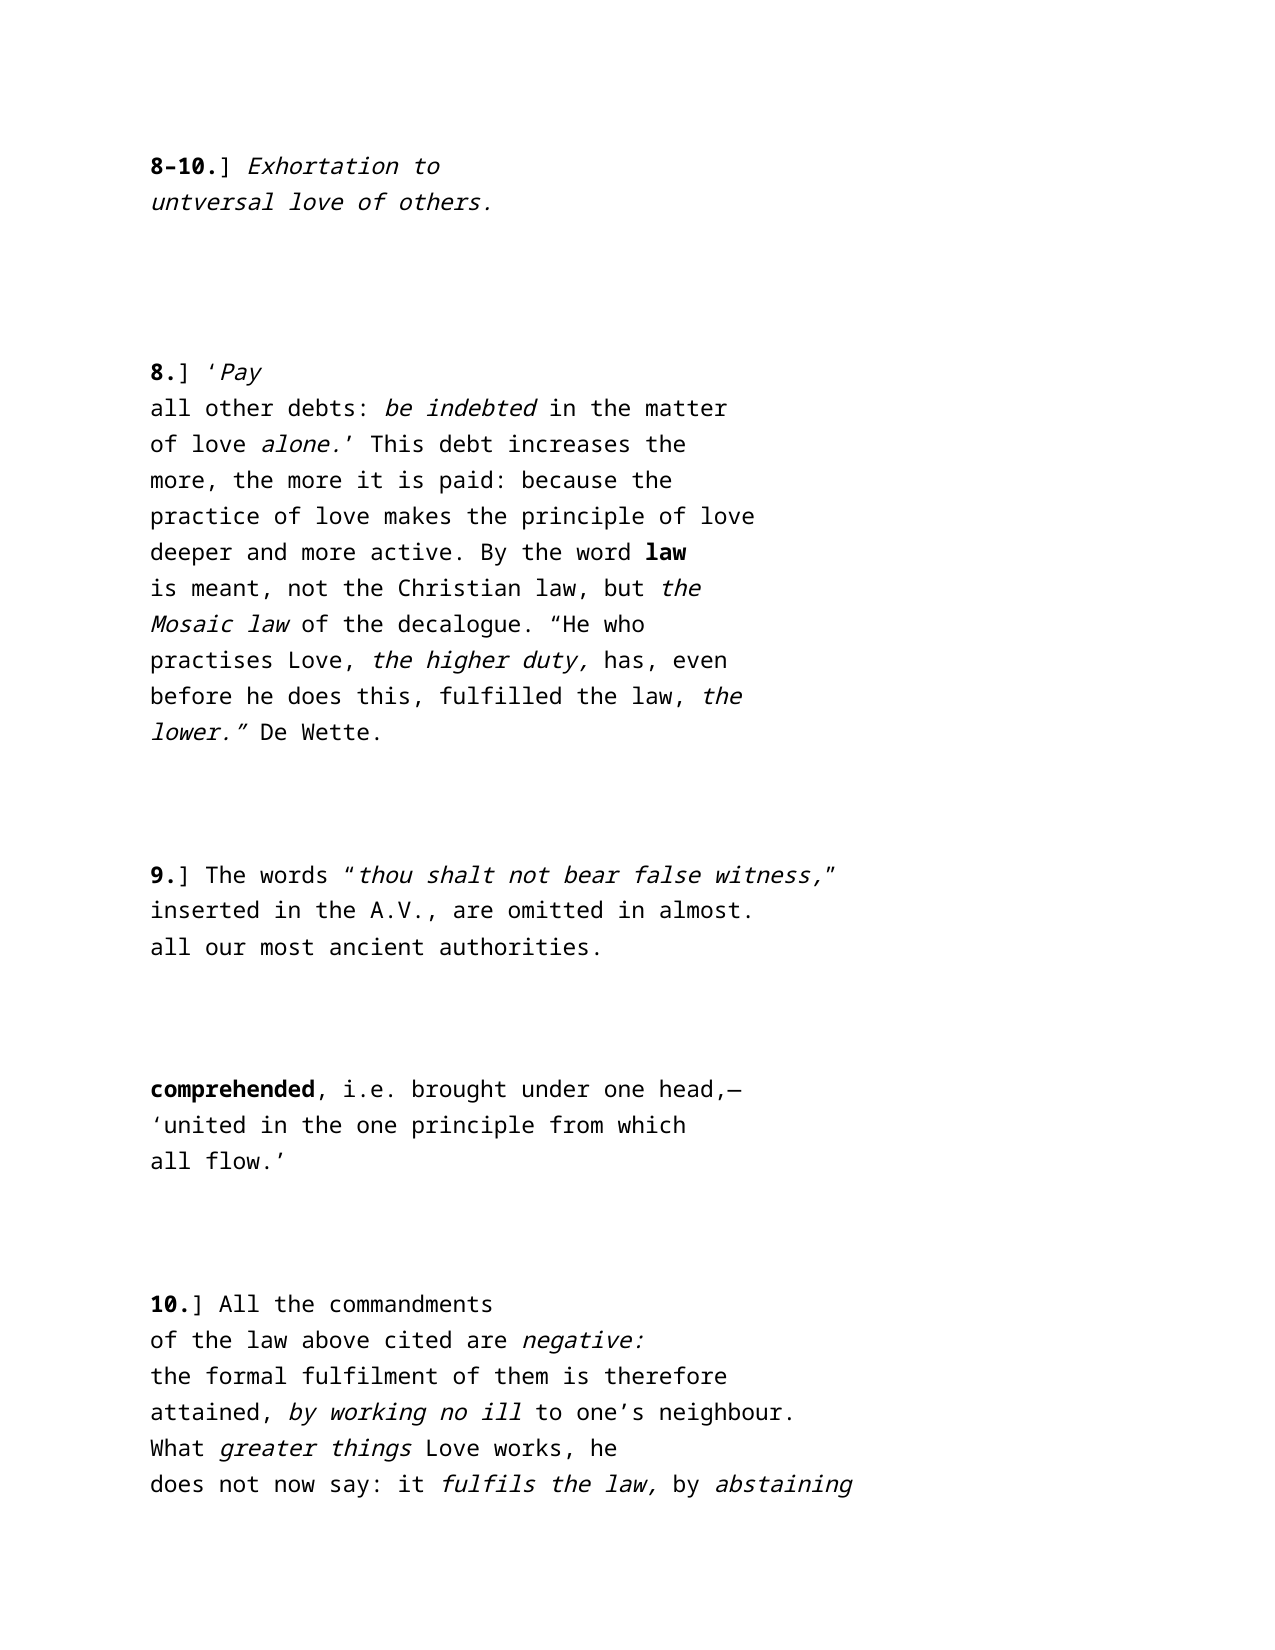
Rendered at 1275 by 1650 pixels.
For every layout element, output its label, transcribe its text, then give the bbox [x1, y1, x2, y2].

text 8–10.] Exhortation to untversal love of others. [150, 150, 1125, 217]
text comprehended, i.e. brought under one head,— ‘united in the one principle from which all flow.’ [150, 1073, 1125, 1207]
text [150, 1288, 1125, 1499]
text 9.] The words “thou shalt not bear false witness,” inserted in the A.V., are omitted in almost. all our most ancient authorities. [150, 858, 1125, 992]
text 8.] ‘Pay all other debts: be indebted in the matter of love alone.’ This debt increases the more, the more it is paid: because the practice of love makes the principle of love deeper and more active. By the word law is meant, not the Christian law, but the Mosaic law of the decalogue. “He who practises Love, the higher duty, has, even before he does this, fulfilled the law, the lower.” De Wette. [150, 356, 1125, 777]
